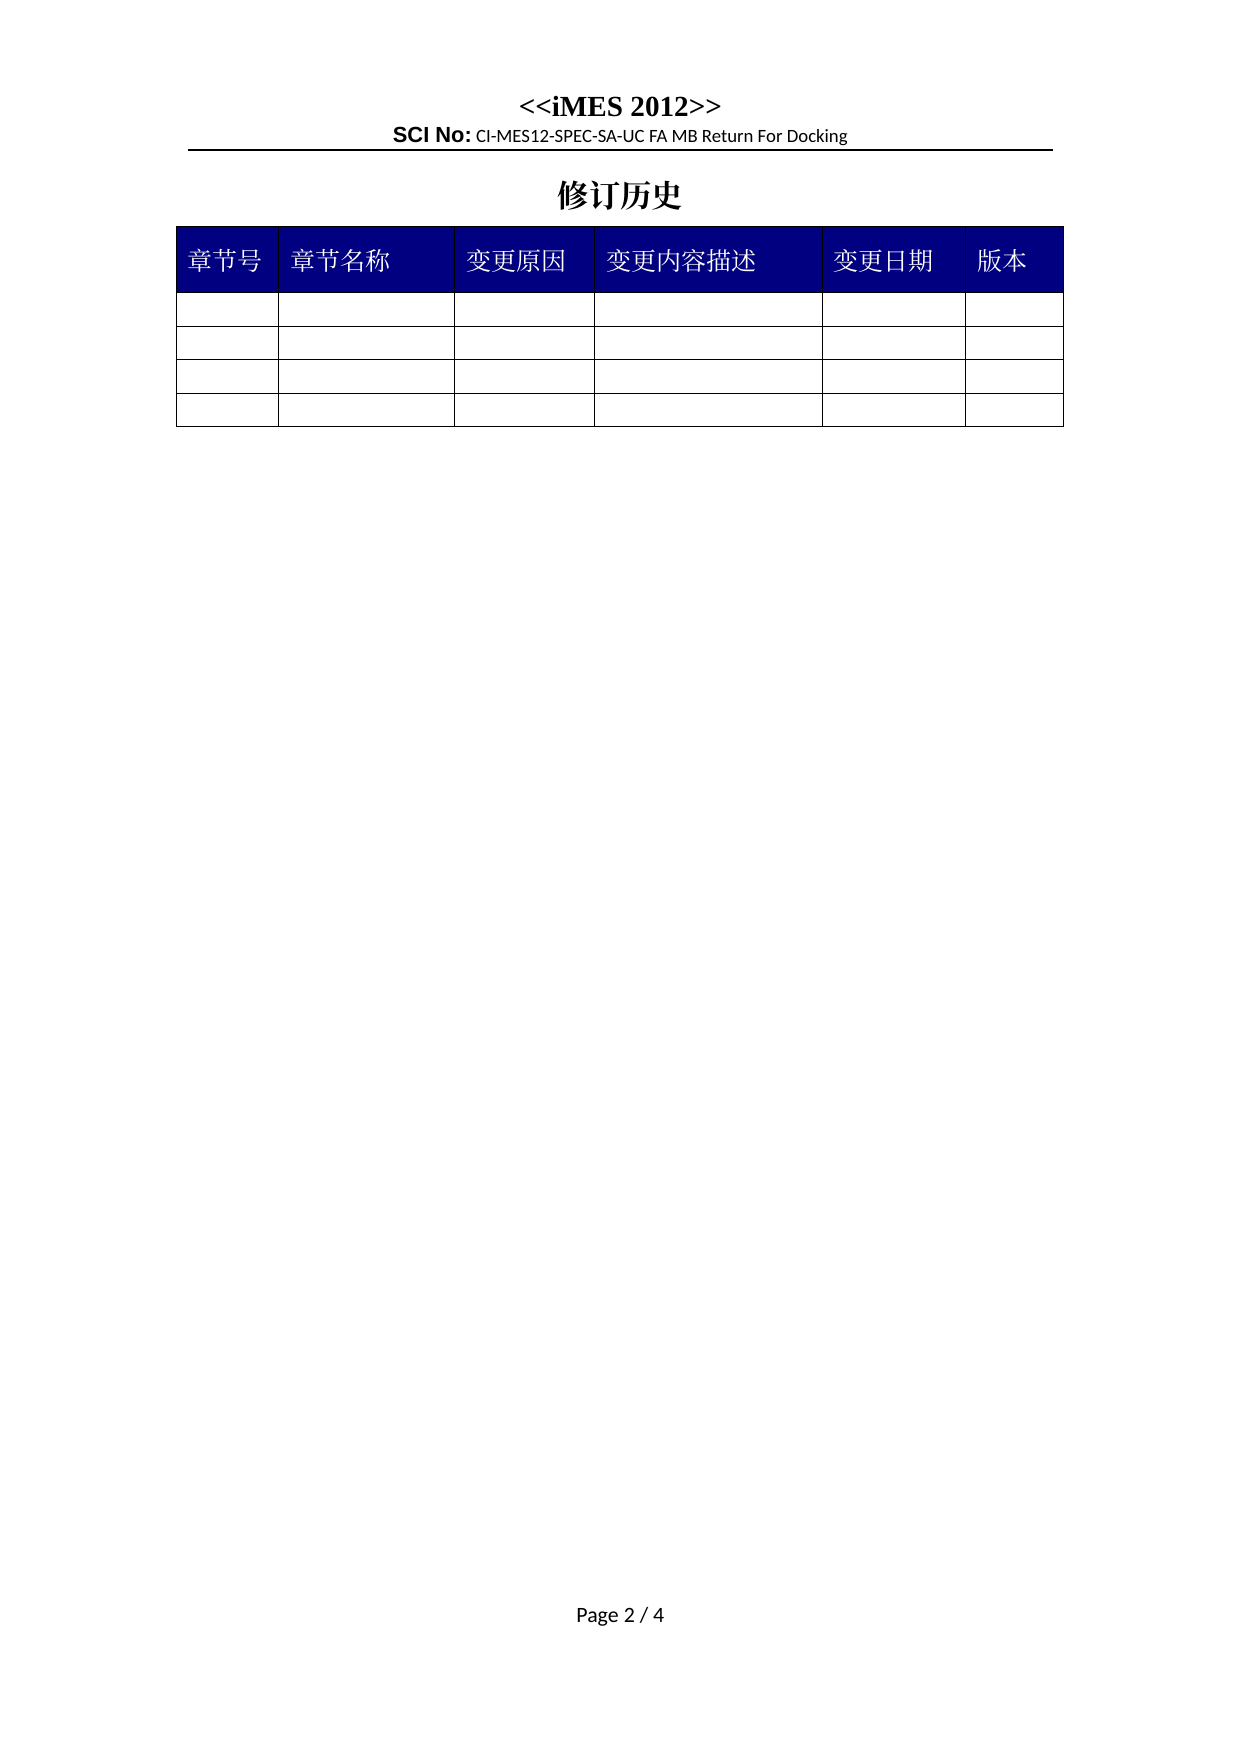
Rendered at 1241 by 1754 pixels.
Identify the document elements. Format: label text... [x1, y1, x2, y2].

table_cell [595, 360, 822, 393]
table_cell [177, 360, 278, 393]
table_cell [279, 293, 454, 326]
table_cell [177, 394, 278, 426]
table_header 版本 [966, 227, 1063, 292]
table_cell [966, 360, 1063, 393]
text 修订历史 [187, 161, 1053, 226]
table_cell [595, 327, 822, 359]
table_cell [595, 394, 822, 426]
table_cell [823, 327, 965, 359]
table_cell [823, 394, 965, 426]
table_cell [177, 327, 278, 359]
table_cell [279, 360, 454, 393]
table_cell [823, 360, 965, 393]
table_cell [455, 394, 594, 426]
table_cell [823, 293, 965, 326]
table_header 变更原因 [455, 227, 594, 292]
table_cell [279, 394, 454, 426]
table_cell [966, 394, 1063, 426]
table_cell [455, 293, 594, 326]
table_header 变更内容描述 [595, 227, 822, 292]
table_cell [177, 293, 278, 326]
table_header 章节名称 [279, 227, 454, 292]
table_header 变更日期 [823, 227, 965, 292]
table_cell [966, 293, 1063, 326]
table_cell [455, 327, 594, 359]
table_cell [279, 327, 454, 359]
table_cell [455, 360, 594, 393]
table_header 章节号 [177, 227, 278, 292]
table_cell [595, 293, 822, 326]
table_cell [966, 327, 1063, 359]
